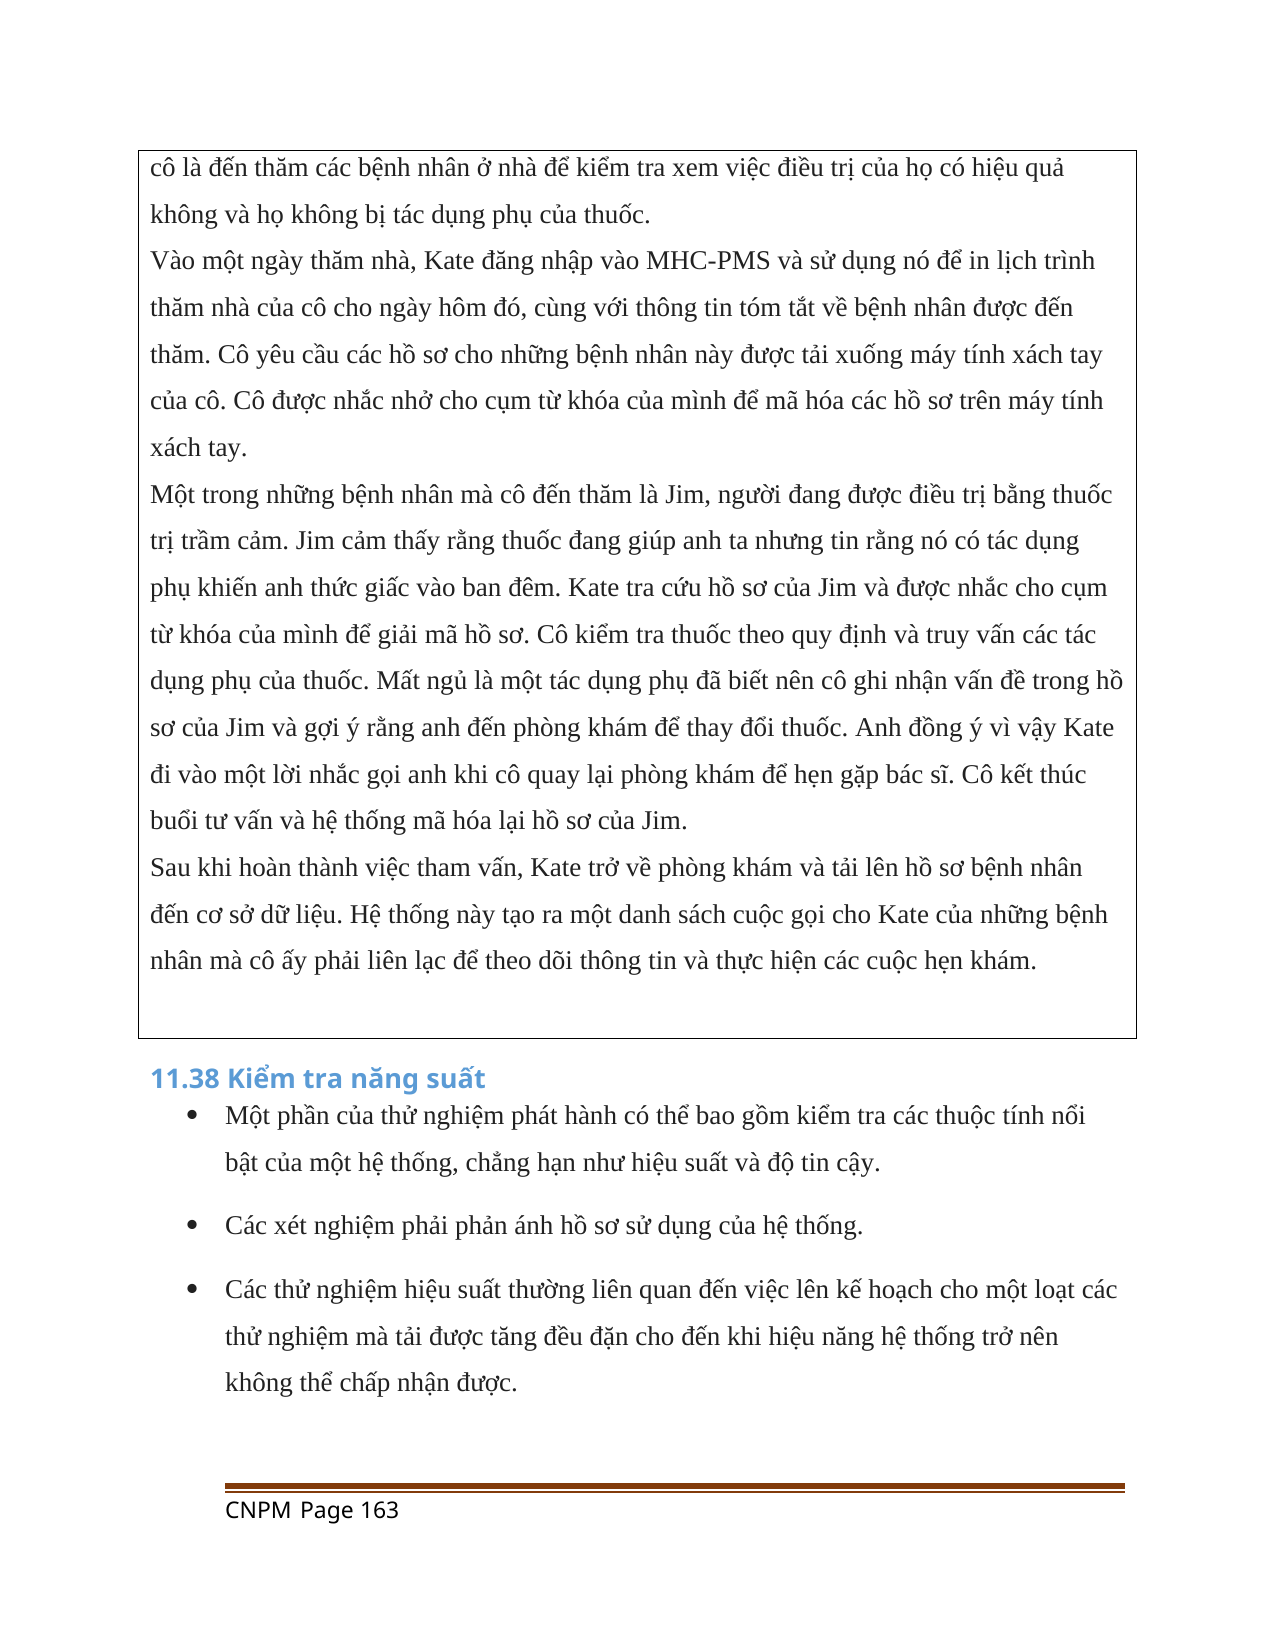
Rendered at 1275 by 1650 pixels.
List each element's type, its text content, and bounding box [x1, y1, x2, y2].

subtitle 11.38 Kiểm tra năng suất [150, 1059, 1125, 1096]
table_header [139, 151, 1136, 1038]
list Một phần của thử nghiệm phát hành có thể bao gồm kiểm tra các thuộc tính nổi bật của một hệ thống, chẳng hạn như hiệu suất và độ tin cậy. [187, 1099, 1125, 1177]
list Các xét nghiệm phải phản ánh hồ sơ sử dụng của hệ thống. [187, 1209, 1125, 1241]
list Các thử nghiệm hiệu suất thường liên quan đến việc lên kế hoạch cho một loạt các thử nghiệm mà tải được tăng đều đặn cho đến khi hiệu năng hệ thống trở nên không thể chấp nhận được. [187, 1273, 1125, 1398]
